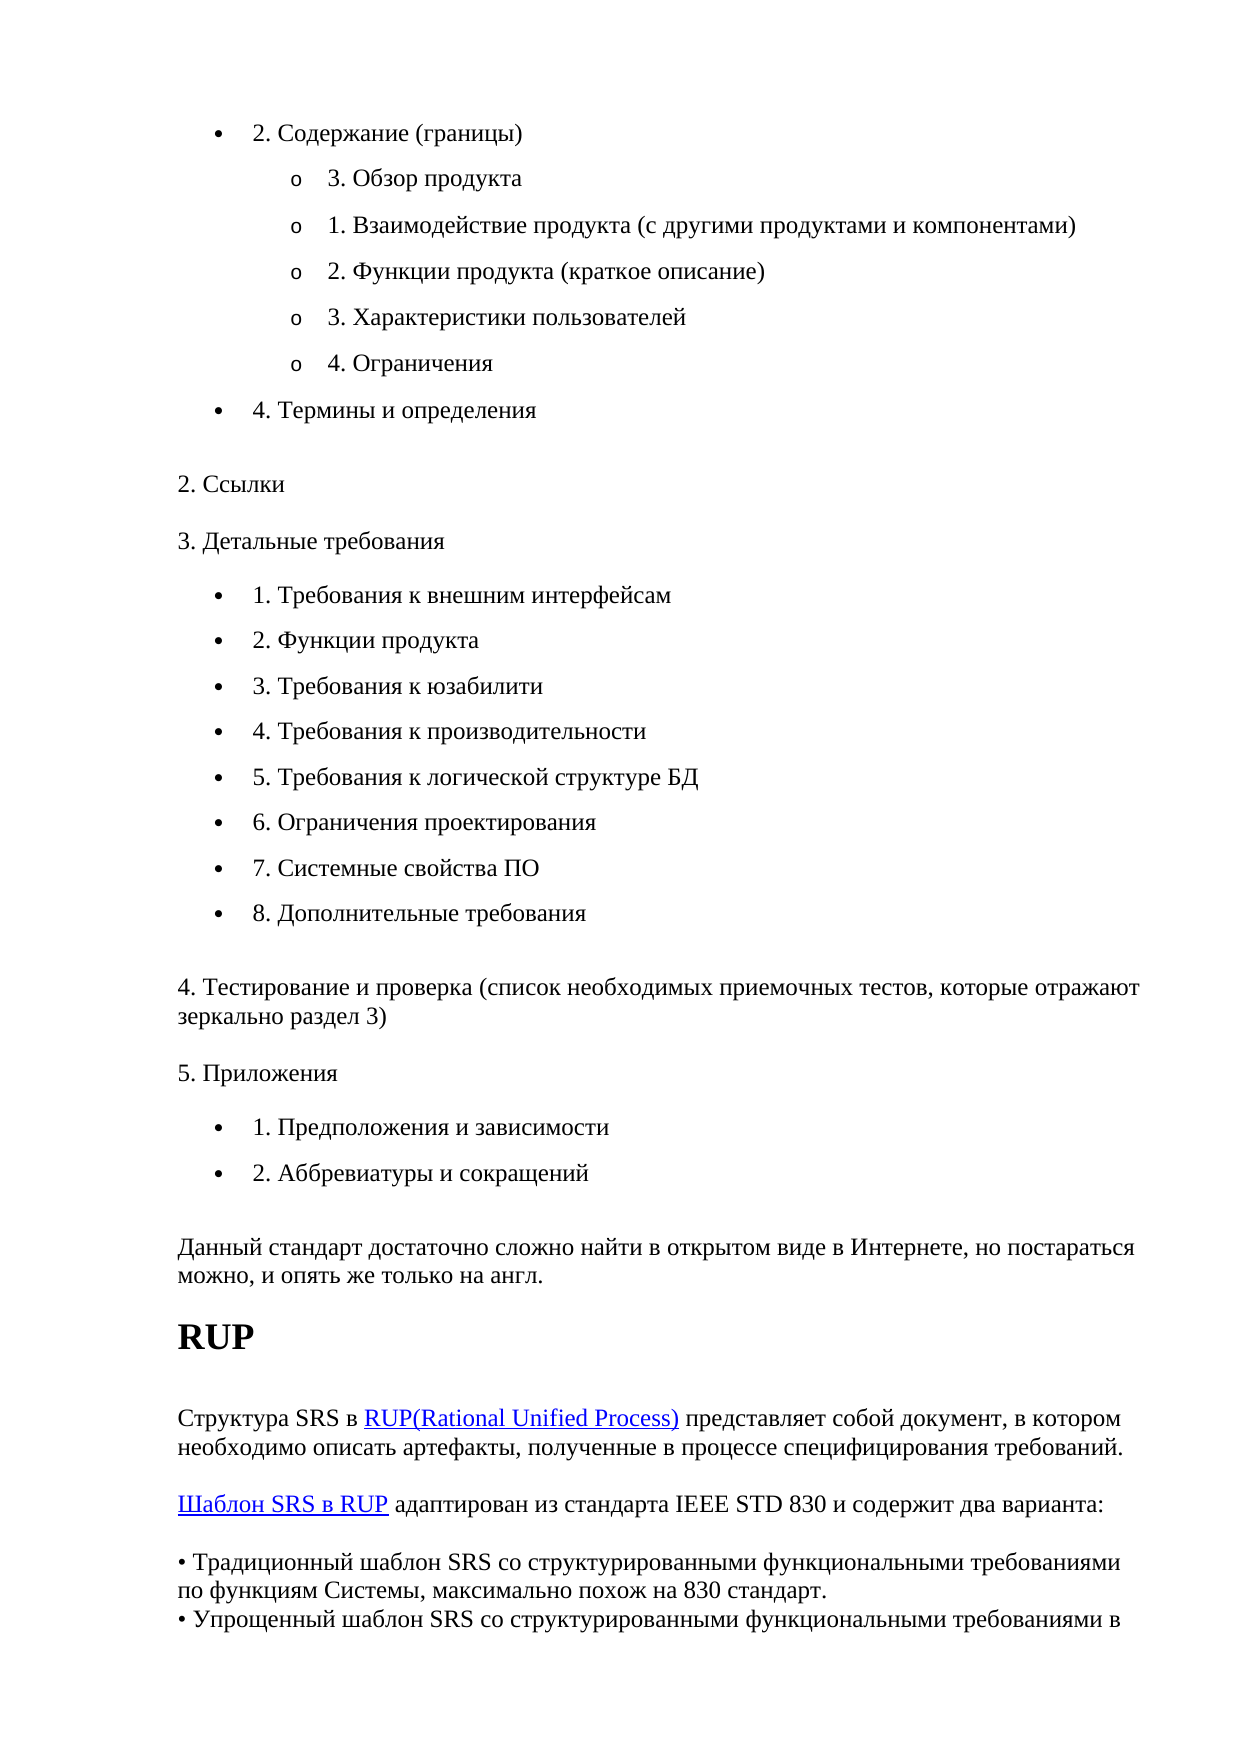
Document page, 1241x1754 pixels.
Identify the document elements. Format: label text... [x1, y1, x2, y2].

list 3. Обзор продукта [290, 163, 1152, 193]
list 2. Содержание (границы) [215, 118, 1152, 147]
list 2. Функции продукта [215, 626, 1152, 654]
list 4. Термины и определения [215, 395, 1152, 423]
list 6. Ограничения проектирования [215, 807, 1152, 836]
text RUP [177, 1314, 1152, 1357]
list 4. Ограничения [290, 348, 1152, 378]
text 2. Ссылки 3. Детальные требования [177, 440, 1152, 555]
list 7. Системные свойства ПО [215, 853, 1152, 881]
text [177, 1374, 1152, 1633]
list 3. Требования к юзабилити [215, 671, 1152, 700]
list 3. Характеристики пользователей [290, 302, 1152, 332]
text Данный стандарт достаточно сложно найти в открытом виде в Интернете, но постараться можно, и опять же только на англ. [177, 1203, 1152, 1289]
text 4. Тестирование и проверка (список необходимых приемочных тестов, которые отражают зеркально раздел 3) 5. Приложения [177, 943, 1152, 1087]
list 1. Требования к внешним интерфейсам [215, 580, 1152, 609]
list 2. Функции продукта (краткое описание) [290, 256, 1152, 286]
list 2. Аббревиатуры и сокращений [215, 1158, 1152, 1186]
list 8. Дополнительные требования [215, 898, 1152, 927]
list 5. Требования к логической структуре БД [215, 762, 1152, 791]
list 1. Взаимодействие продукта (с другими продуктами и компонентами) [290, 210, 1152, 239]
list 1. Предположения и зависимости [215, 1112, 1152, 1141]
list 4. Требования к производительности [215, 716, 1152, 745]
